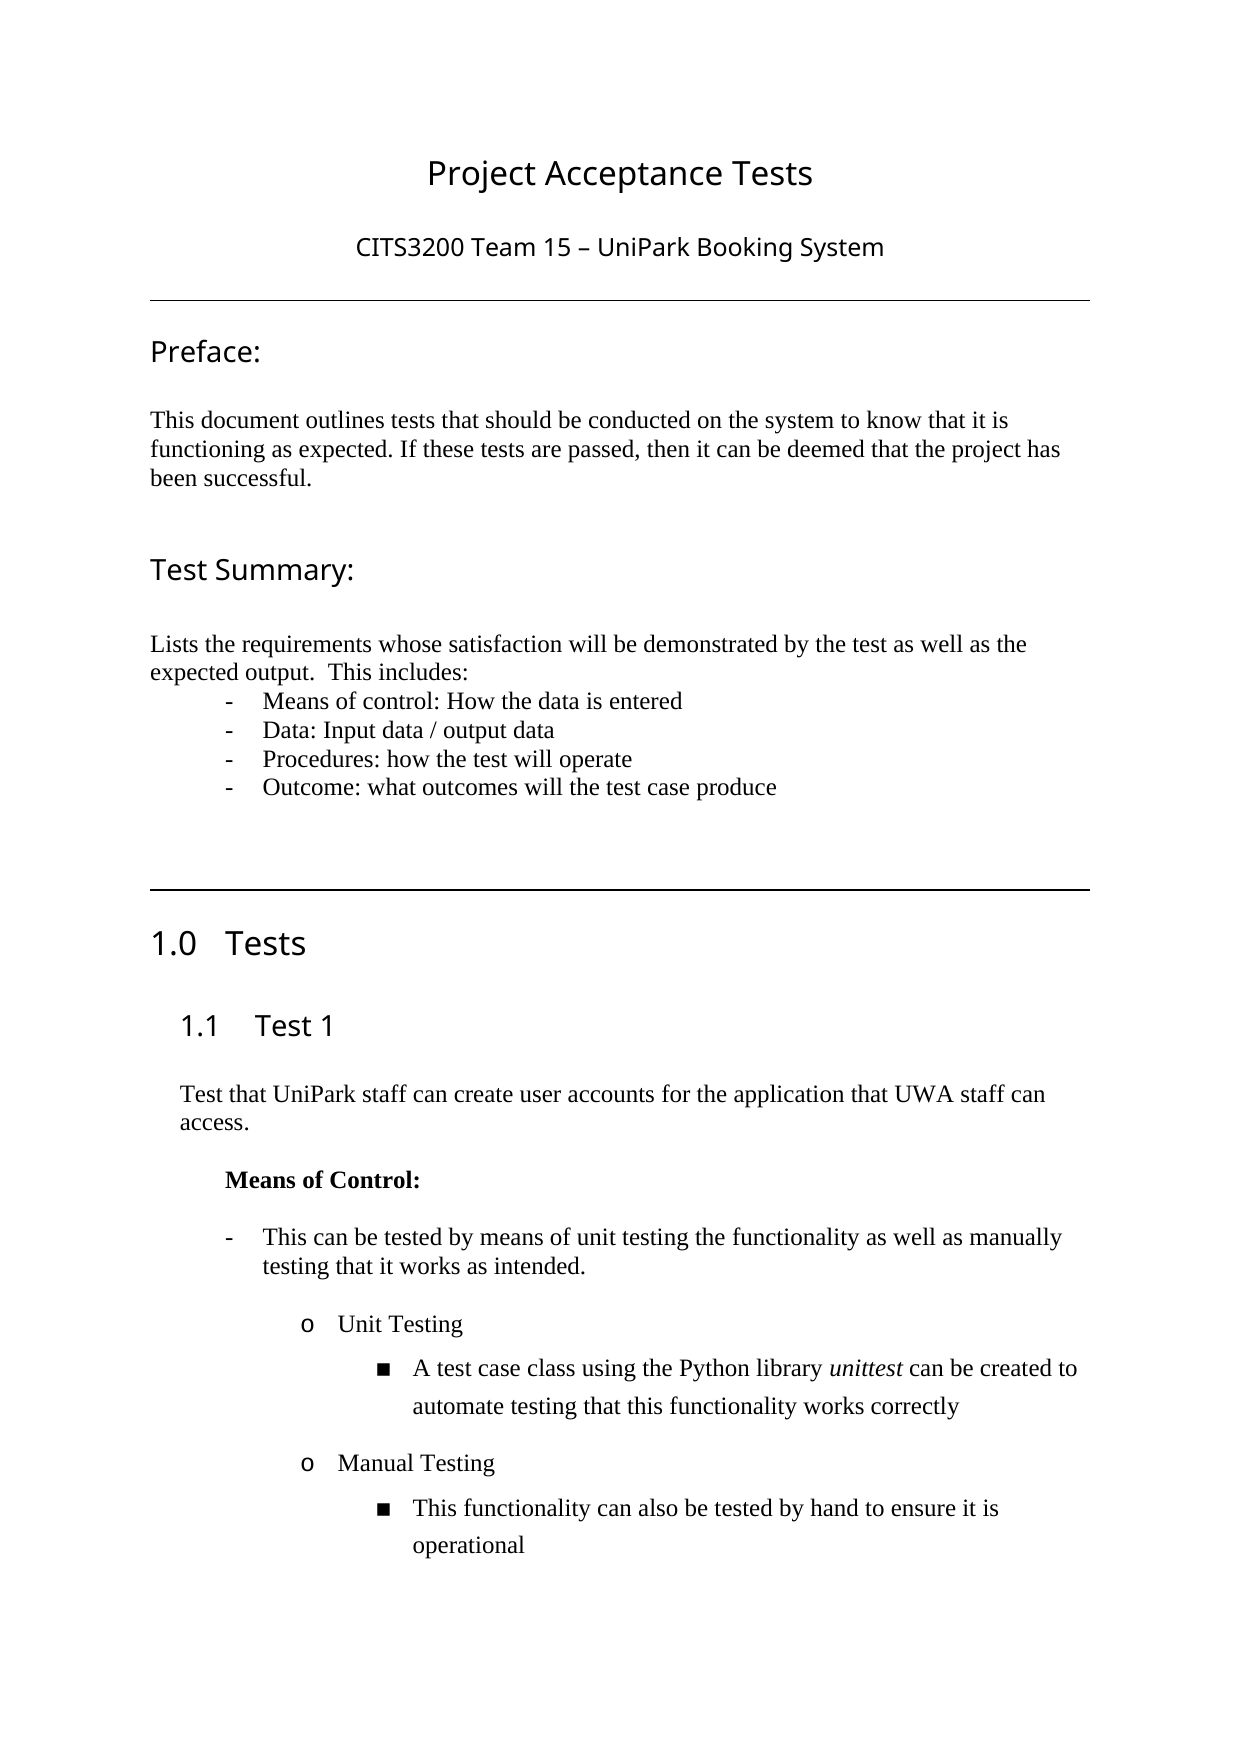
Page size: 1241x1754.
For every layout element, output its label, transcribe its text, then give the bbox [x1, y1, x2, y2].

list Tests [150, 920, 1090, 965]
list A test case class using the Python library unittest can be created to automate testing that this functionality works correctly [375, 1339, 1090, 1419]
list Manual Testing [300, 1448, 1090, 1479]
text Project Acceptance Tests [150, 150, 1090, 195]
text Test that UniPark staff can create user accounts for the application that UWA staff can access. [179, 1079, 1090, 1136]
list Test 1 [179, 1005, 1090, 1044]
list Unit Testing [300, 1309, 1090, 1339]
text CITS3200 Team 15 – UniPark Booking System [150, 229, 1090, 263]
text This document outlines tests that should be conducted on the system to know that it is functioning as expected. If these tests are passed, then it can be deemed that the project has been successful. [150, 406, 1090, 492]
list Outcome: what outcomes will the test case produce [225, 772, 1090, 801]
text Lists the requirements whose satisfaction will be demonstrated by the test as well as the expected output. This includes: [150, 629, 1090, 686]
list Procedures: how the test will operate [225, 744, 1090, 772]
text Test Summary: [150, 549, 1090, 589]
list This functionality can also be tested by hand to ensure it is operational [375, 1479, 1090, 1559]
list This can be tested by means of unit testing the functionality as well as manually testing that it works as intended. [225, 1222, 1090, 1280]
list Data: Input data / output data [225, 715, 1090, 744]
text Means of Control: [179, 1165, 1090, 1194]
text Preface: [150, 332, 1090, 371]
list Means of control: How the data is entered [225, 686, 1090, 715]
